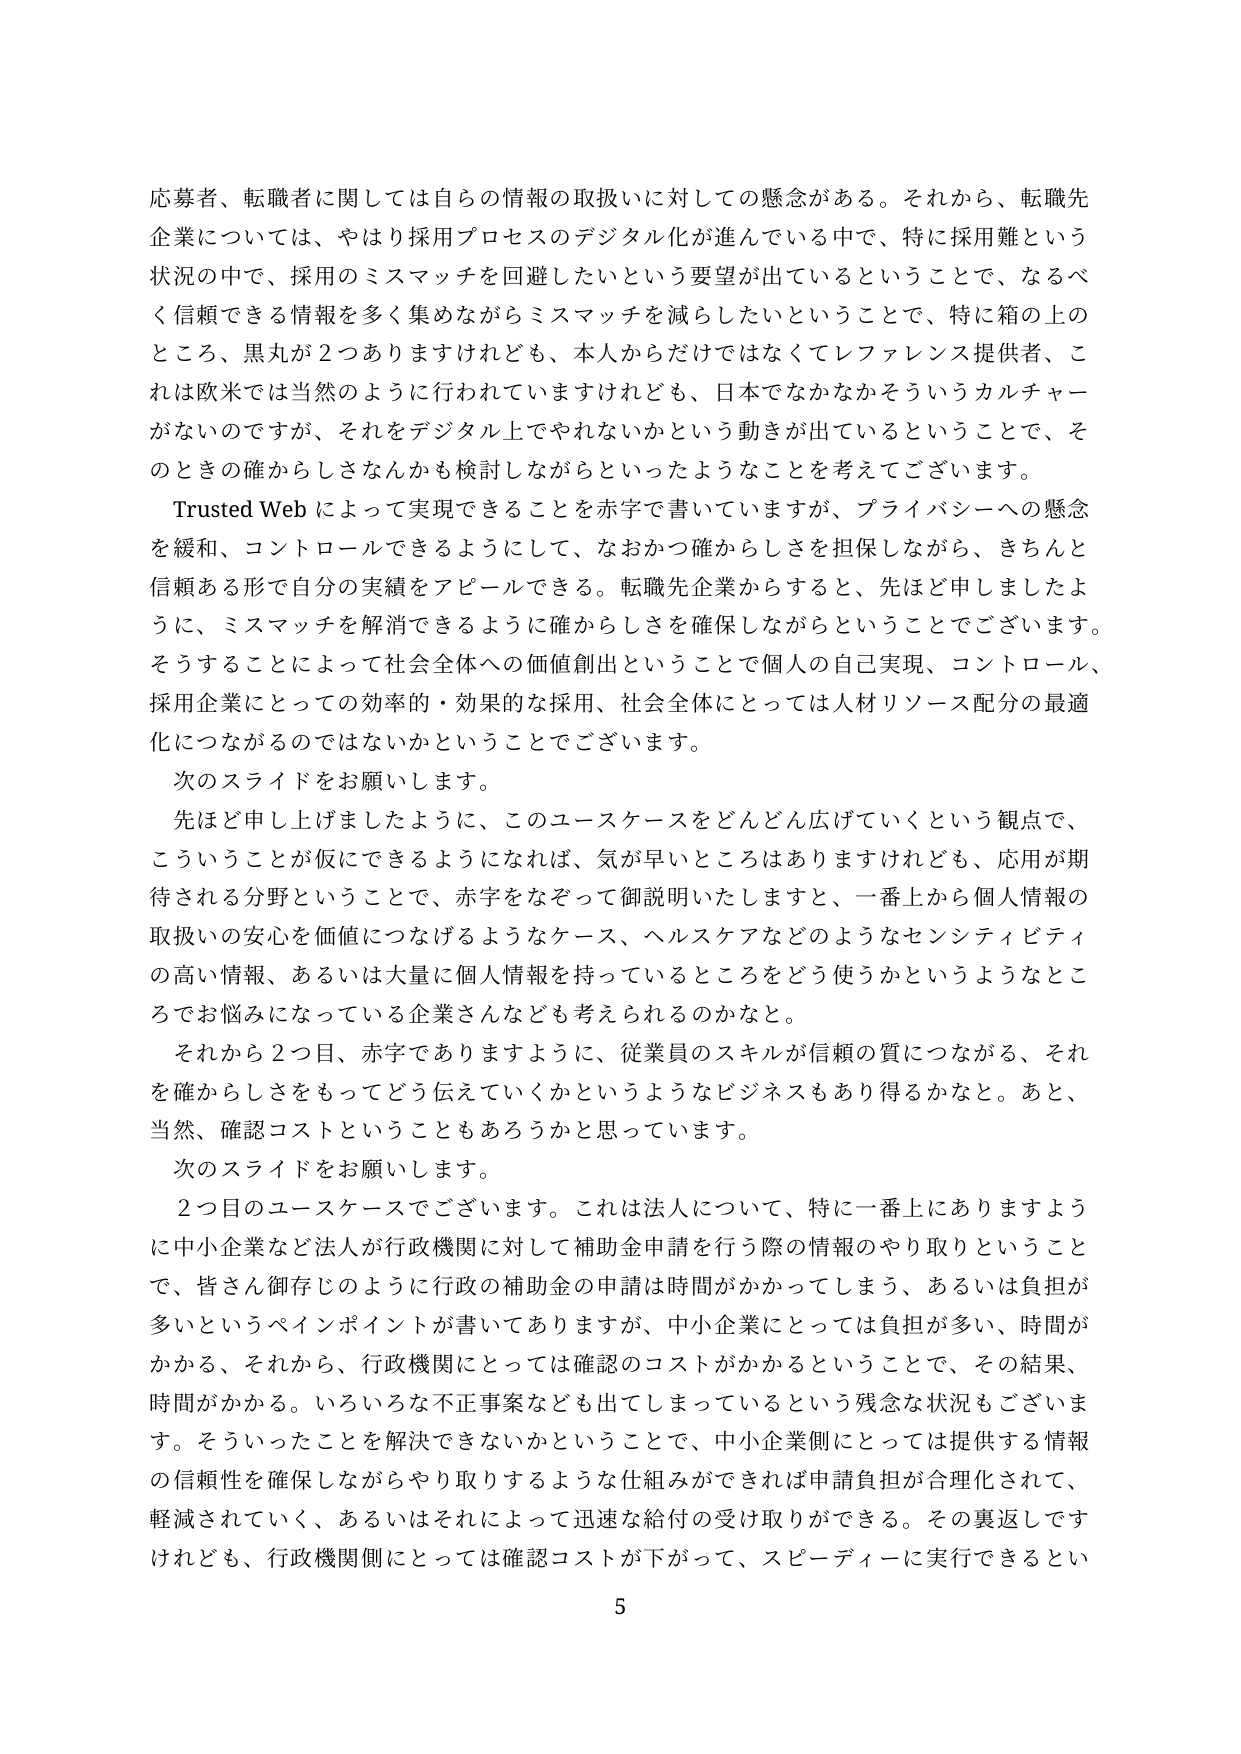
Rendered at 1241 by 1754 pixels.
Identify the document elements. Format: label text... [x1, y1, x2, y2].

text それから２つ目、赤字でありますように、従業員のスキルが信頼の質につながる、それを確からしさをもってどう伝えていくかというようなビジネスもあり得るかなと。あと、当然、確認コストということもあろうかと思っています。 [149, 1032, 1091, 1149]
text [149, 1188, 1091, 1576]
text Trusted Webによって実現できることを赤字で書いていますが、プライバシーへの懸念を緩和、コントロールできるようにして、なおかつ確からしさを担保しながら、きちんと信頼ある形で自分の実績をアピールできる。転職先企業からすると、先ほど申しましたように、ミスマッチを解消できるように確からしさを確保しながらということでございます。そうすることによって社会全体への価値創出ということで個人の自己実現、コントロール、採用企業にとっての効率的・効果的な採用、社会全体にとっては人材リソース配分の最適化につながるのではないかということでございます。 [149, 488, 1091, 760]
text 先ほど申し上げましたように、このユースケースをどんどん広げていくという観点で、こういうことが仮にできるようになれば、気が早いところはありますけれども、応用が期待される分野ということで、赤字をなぞって御説明いたしますと、一番上から個人情報の取扱いの安心を価値につなげるようなケース、ヘルスケアなどのようなセンシティビティの高い情報、あるいは大量に個人情報を持っているところをどう使うかというようなところでお悩みになっている企業さんなども考えられるのかなと。 [149, 799, 1091, 1032]
text 次のスライドをお願いします。 [149, 1149, 1091, 1188]
text 次のスライドをお願いします。 [149, 760, 1091, 799]
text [149, 178, 1091, 488]
